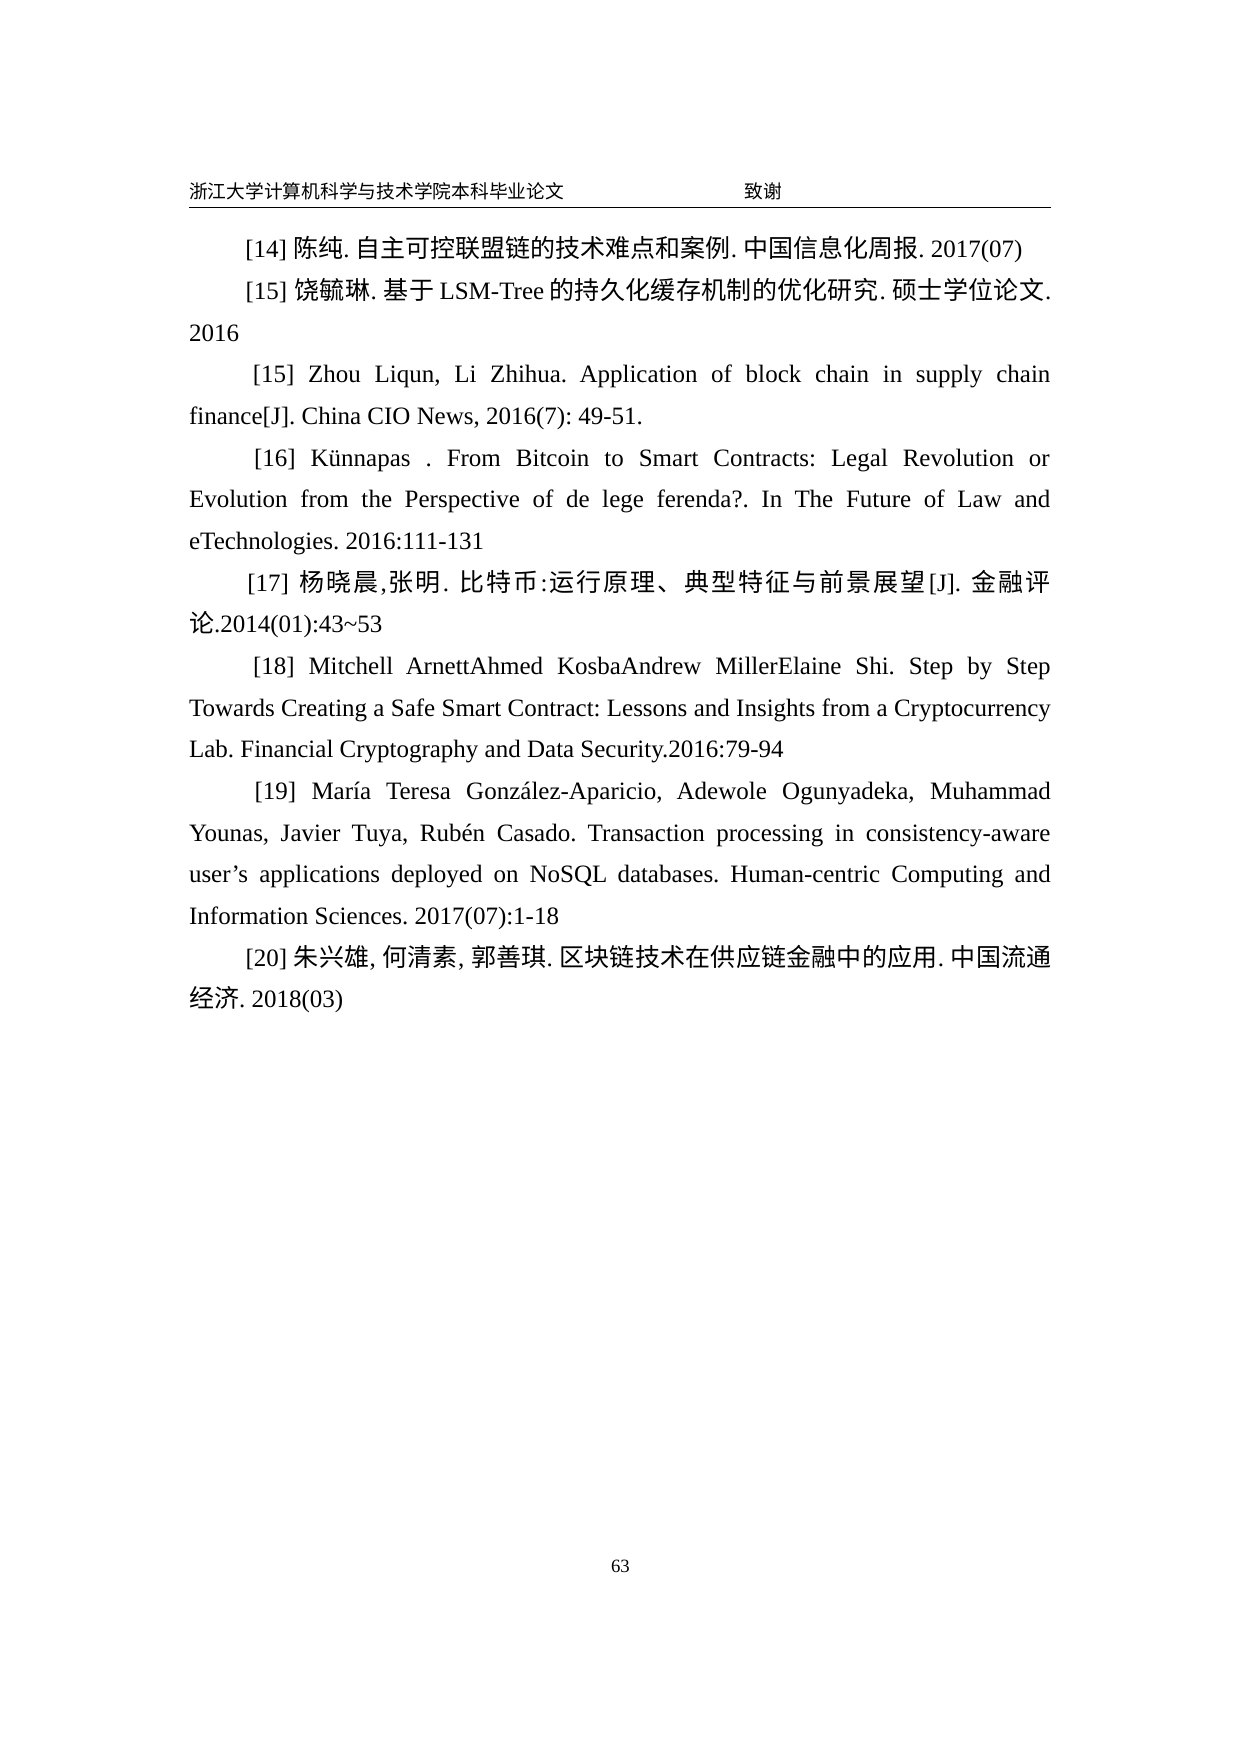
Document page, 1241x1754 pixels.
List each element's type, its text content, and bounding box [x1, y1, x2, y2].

text [14] 陈纯. 自主可控联盟链的技术难点和案例. 中国信息化周报. 2017(07) [189, 224, 1051, 266]
text [17] 杨晓晨,张明. 比特币:运行原理、典型特征与前景展望[J]. 金融评论.2014(01):43~53 [189, 558, 1051, 641]
text [15] Zhou Liqun, Li Zhihua. Application of block chain in supply chain finance[J]. China CIO News, 2016(7): 49-51. [189, 349, 1051, 433]
text [19] María Teresa González-Aparicio, Adewole Ogunyadeka, Muhammad Younas, Javier Tuya, Rubén Casado. Transaction processing in consistency-aware user’s applications deployed on NoSQL databases. Human-centric Computing and Information Sciences. 2017(07):1-18 [189, 766, 1051, 933]
text [15] 饶毓琳. 基于LSM-Tree的持久化缓存机制的优化研究. 硕士学位论文. 2016 [189, 266, 1051, 349]
text [18] Mitchell ArnettAhmed KosbaAndrew MillerElaine Shi. Step by Step Towards Creating a Safe Smart Contract: Lessons and Insights from a Cryptocurrency Lab. Financial Cryptography and Data Security.2016:79-94 [189, 641, 1051, 766]
text [20] 朱兴雄, 何清素, 郭善琪. 区块链技术在供应链金融中的应用. 中国流通经济. 2018(03) [189, 933, 1051, 1016]
text [16] Künnapas . From Bitcoin to Smart Contracts: Legal Revolution or Evolution from the Perspective of de lege ferenda?. In The Future of Law and eTechnologies. 2016:111-131 [189, 433, 1051, 558]
